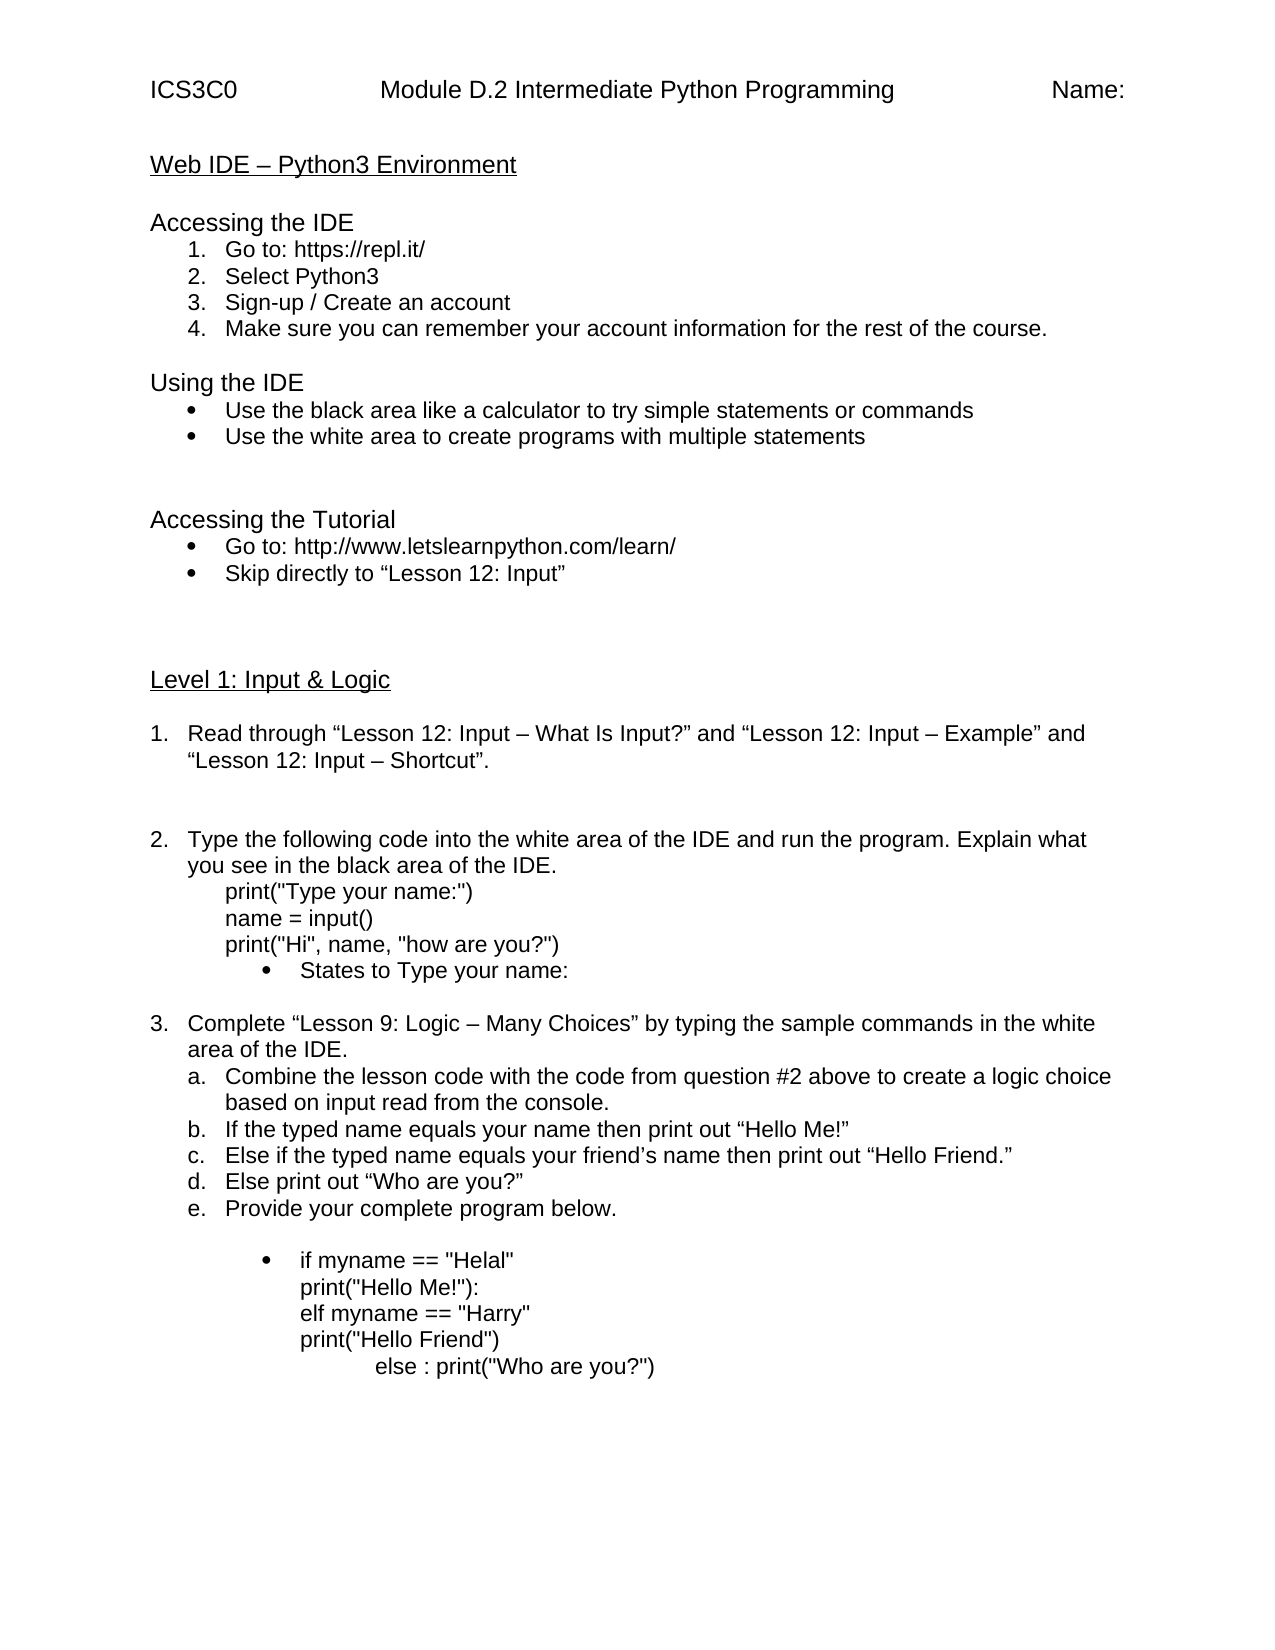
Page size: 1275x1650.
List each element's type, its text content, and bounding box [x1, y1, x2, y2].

list Provide your complete program below. [187, 1194, 1125, 1221]
text print("Type your name:") [225, 878, 1125, 905]
text Accessing the Tutorial [150, 504, 1125, 533]
list Select Python3 [187, 263, 1125, 289]
text print("Hello Me!"): [187, 1274, 1125, 1300]
list Type the following code into the white area of the IDE and run the program. Explain what you see in the black area of the IDE. [150, 826, 1125, 878]
text Using the IDE [150, 368, 1125, 397]
list if myname == "Helal" [262, 1247, 1125, 1274]
list Complete “Lesson 9: Logic – Many Choices” by typing the sample commands in the white area of the IDE. [150, 1010, 1125, 1063]
text Level 1: Input & Logic [150, 665, 1125, 694]
list Read through “Lesson 12: Input – What Is Input?” and “Lesson 12: Input – Example” and “Lesson 12: Input – Shortcut”. [150, 720, 1125, 773]
text name = input() [225, 905, 1125, 931]
list Use the white area to create programs with multiple statements [187, 423, 1125, 449]
text Accessing the IDE [150, 207, 1125, 236]
list Combine the lesson code with the code from question #2 above to create a logic choice based on input read from the console. [187, 1063, 1125, 1116]
list Skip directly to “Lesson 12: Input” [187, 560, 1125, 586]
list If the typed name equals your name then print out “Hello Me!” [187, 1116, 1125, 1142]
list Go to: https://repl.it/ [187, 236, 1125, 263]
text print("Hello Friend") [187, 1326, 1125, 1353]
list Make sure you can remember your account information for the rest of the course. [187, 315, 1125, 342]
list Else if the typed name equals your friend’s name then print out “Hello Friend.” [187, 1142, 1125, 1168]
list Else print out “Who are you?” [187, 1168, 1125, 1194]
list Sign-up / Create an account [187, 289, 1125, 315]
list Use the black area like a calculator to try simple statements or commands [187, 397, 1125, 423]
text else : print("Who are you?") [337, 1353, 1125, 1379]
list States to Type your name: [262, 957, 1125, 984]
list Go to: http://www.letslearnpython.com/learn/ [187, 533, 1125, 560]
text print("Hi", name, "how are you?") [225, 931, 1125, 957]
text elf myname == "Harry" [187, 1300, 1125, 1326]
text Web IDE – Python3 Environment [150, 150, 1125, 179]
